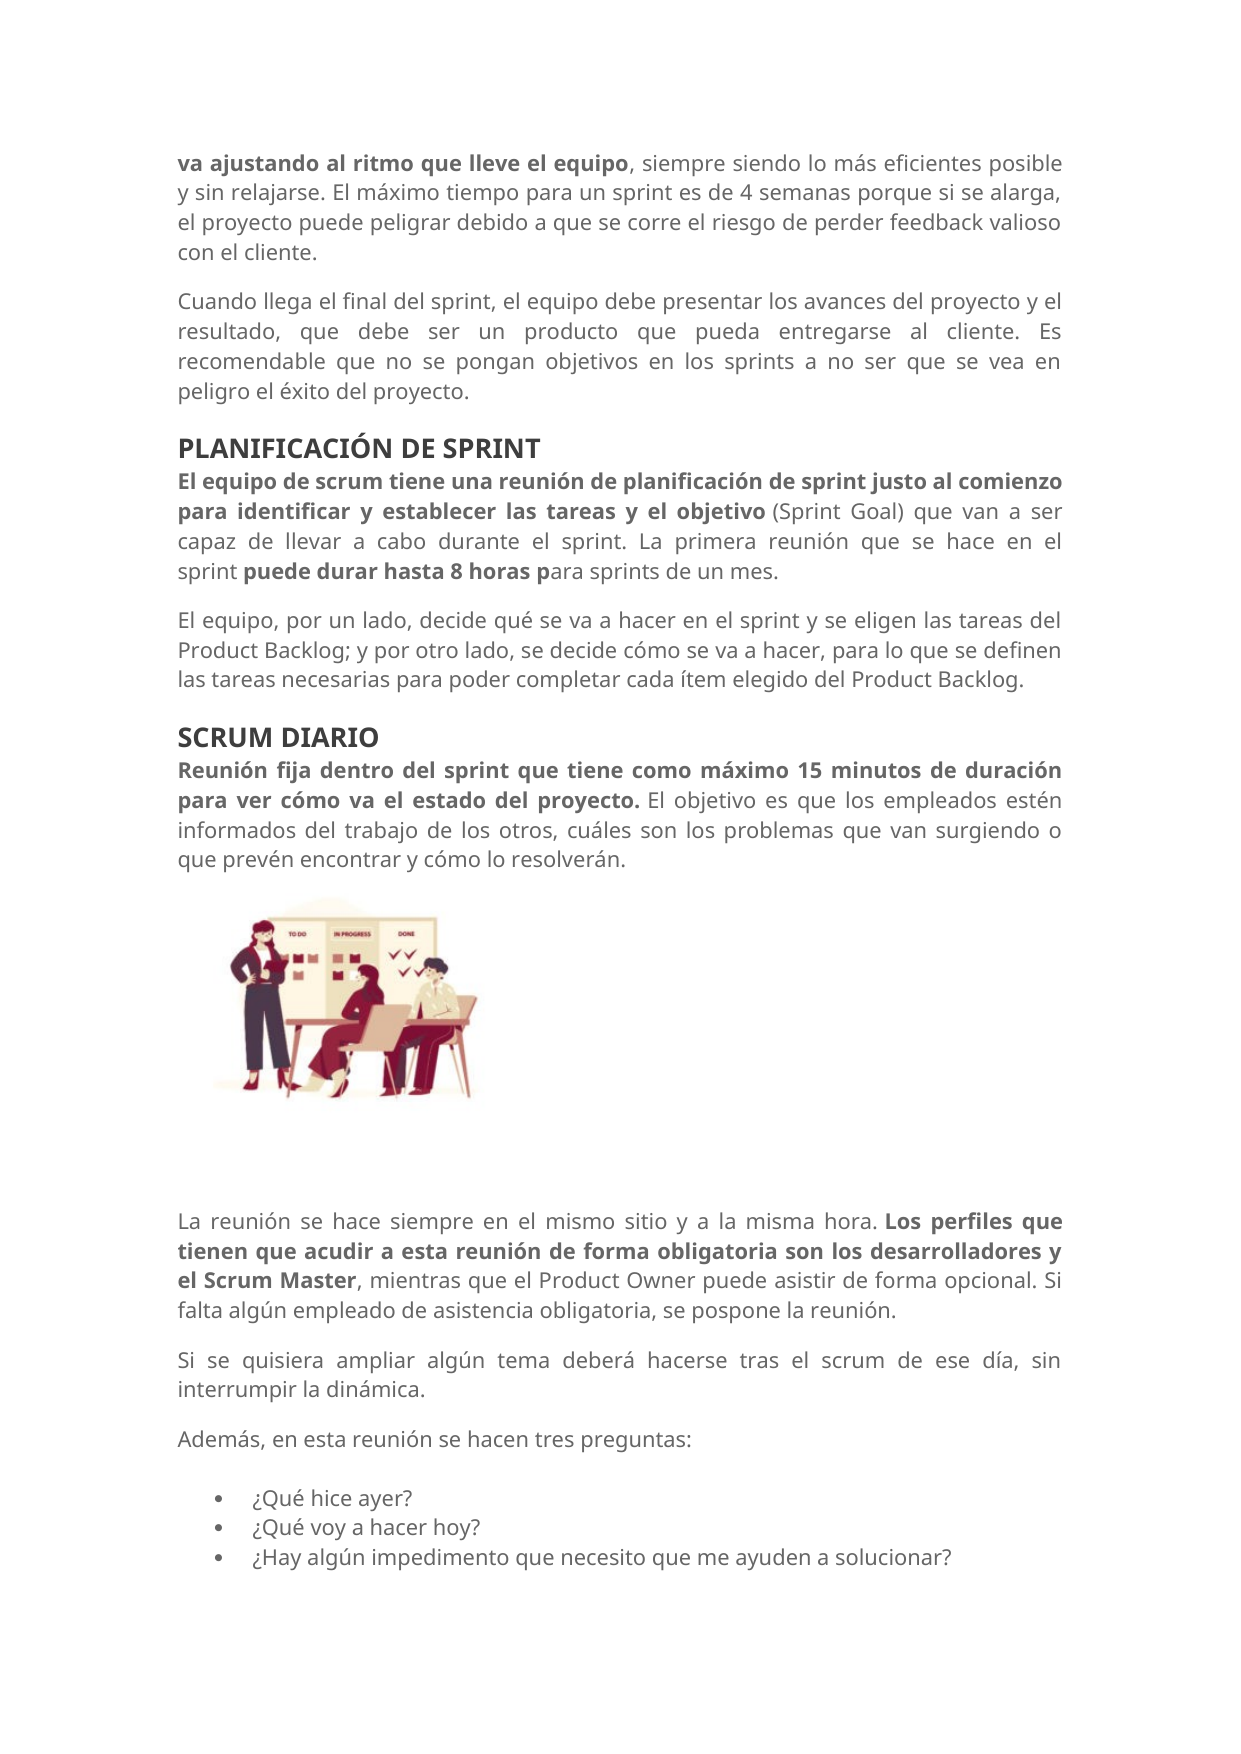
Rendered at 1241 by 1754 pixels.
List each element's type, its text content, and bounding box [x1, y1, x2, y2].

subtitle PLANIFICACIÓN DE SPRINT [177, 426, 1063, 466]
text El equipo de scrum tiene una reunión de planificación de sprint justo al comienzo para identificar y establecer las tareas y el objetivo (Sprint Goal) que van a ser capaz de llevar a cabo durante el sprint. La primera reunión que se hace en el sprint puede durar hasta 8 horas para sprints de un mes. [177, 466, 1063, 585]
text Además, en esta reunión se hacen tres preguntas: [177, 1424, 1063, 1453]
text Cuando llega el final del sprint, el equipo debe presentar los avances del proyecto y el resultado, que debe ser un producto que pueda entregarse al cliente. Es recomendable que no se pongan objetivos en los sprints a no ser que se vea en peligro el éxito del proyecto. [177, 286, 1063, 405]
list ¿Qué voy a hacer hoy? [215, 1512, 1063, 1542]
subtitle SCRUM DIARIO [177, 715, 1063, 755]
list ¿Hay algún impedimento que necesito que me ayuden a solucionar? [215, 1542, 1063, 1572]
picture [177, 893, 515, 1120]
text El equipo, por un lado, decide qué se va a hacer en el sprint y se eligen las tareas del Product Backlog; y por otro lado, se decide cómo se va a hacer, para lo que se definen las tareas necesarias para poder completar cada ítem elegido del Product Backlog. [177, 605, 1063, 694]
text Reunión fija dentro del sprint que tiene como máximo 15 minutos de duración para ver cómo va el estado del proyecto. El objetivo es que los empleados estén informados del trabajo de los otros, cuáles son los problemas que van surgiendo o que prevén encontrar y cómo lo resolverán. [177, 755, 1063, 874]
text Si se quisiera ampliar algún tema deberá hacerse tras el scrum de ese día, sin interrumpir la dinámica. [177, 1344, 1063, 1404]
list ¿Qué hice ayer? [215, 1483, 1063, 1512]
text La reunión se hace siempre en el mismo sitio y a la misma hora. Los perfiles que tienen que acudir a esta reunión de forma obligatoria son los desarrolladores y el Scrum Master, mientras que el Product Owner puede asistir de forma opcional. Si falta algún empleado de asistencia obligatoria, se pospone la reunión. [177, 1206, 1063, 1325]
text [177, 148, 1063, 267]
